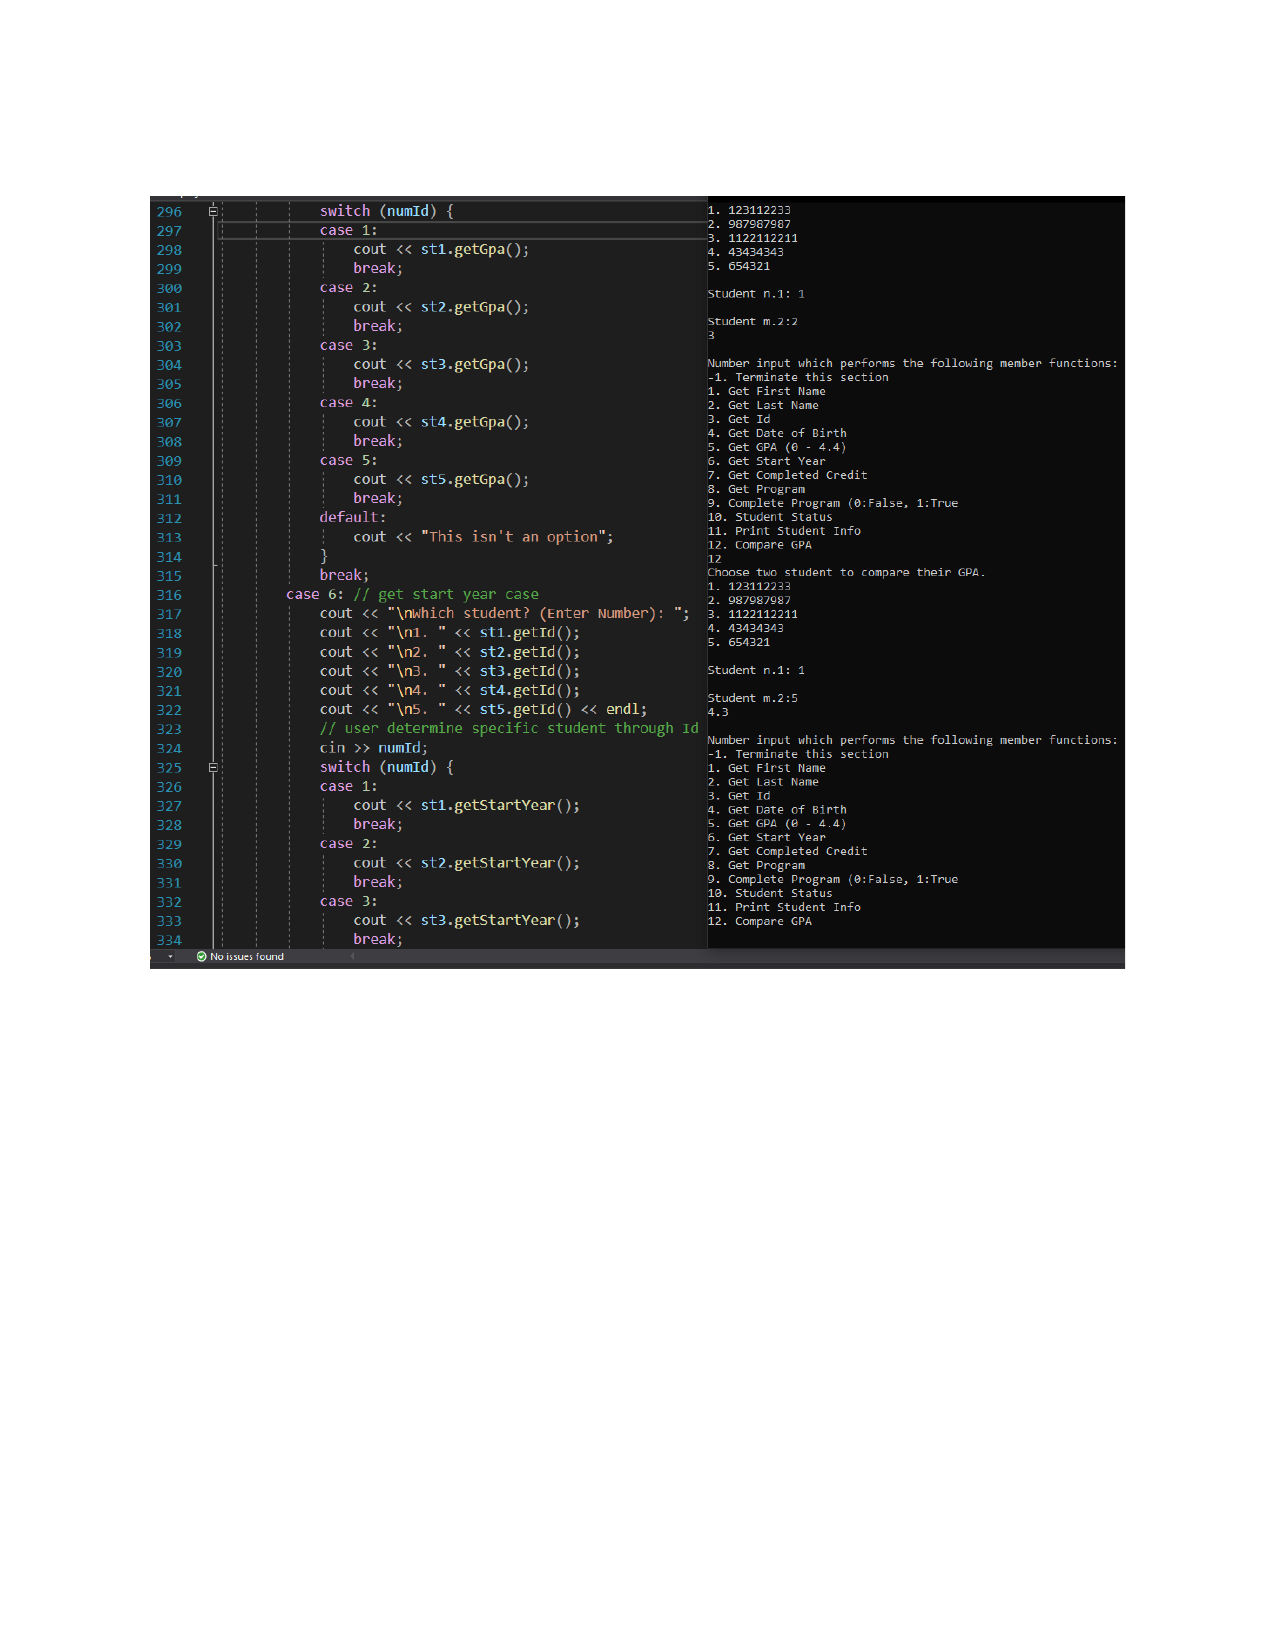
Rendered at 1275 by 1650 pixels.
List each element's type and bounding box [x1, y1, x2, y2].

picture [150, 196, 1125, 969]
